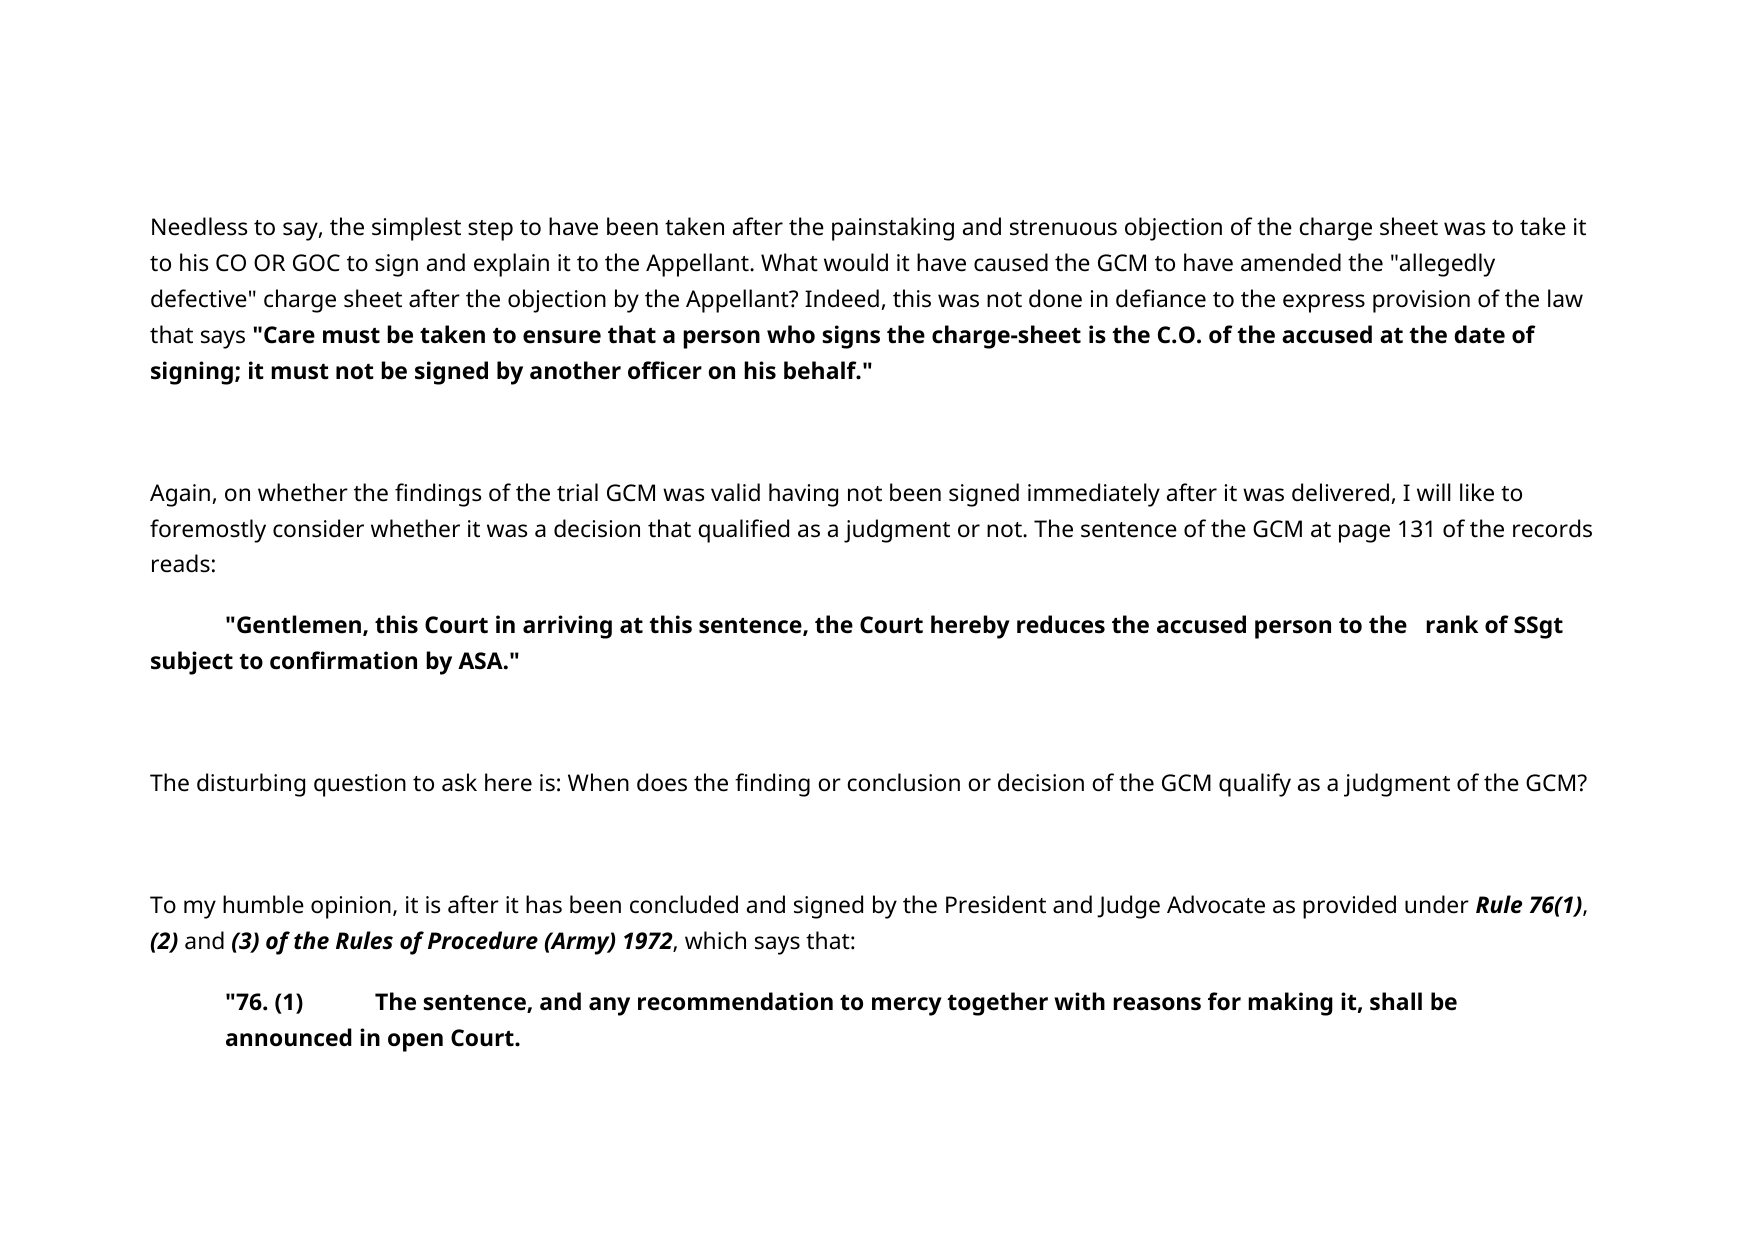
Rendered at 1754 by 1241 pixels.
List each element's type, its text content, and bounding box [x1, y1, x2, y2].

text Again, on whether the findings of the trial GCM was valid having not been signed immediately after it was delivered, I will like to foremostly consider whether it was a decision that qualified as a judgment or not. The sentence of the GCM at page 131 of the records reads: [150, 477, 1604, 580]
text "Gentlemen, this Court in arriving at this sentence, the Court hereby reduces the accused person to the rank of SSgt subject to confirmation by ASA." [150, 609, 1604, 677]
text "76. (1) The sentence, and any recommendation to mercy together with reasons for making it, shall be announced in open Court. [150, 986, 1604, 1053]
text To my humble opinion, it is after it has been concluded and signed by the President and Judge Advocate as provided under Rule 76(1),(2) and (3) of the Rules of Procedure (Army) 1972, which says that: [150, 889, 1604, 956]
text Needless to say, the simplest step to have been taken after the painstaking and strenuous objection of the charge sheet was to take it to his CO OR GOC to sign and explain it to the Appellant. What would it have caused the GCM to have amended the "allegedly defective" charge sheet after the objection by the Appellant? Indeed, this was not done in defiance to the express provision of the law that says "Care must be taken to ensure that a person who signs the charge-sheet is the C.O. of the accused at the date of signing; it must not be signed by another officer on his behalf." [150, 211, 1604, 386]
text The disturbing question to ask here is: When does the finding or conclusion or decision of the GCM qualify as a judgment of the GCM? [150, 767, 1604, 798]
